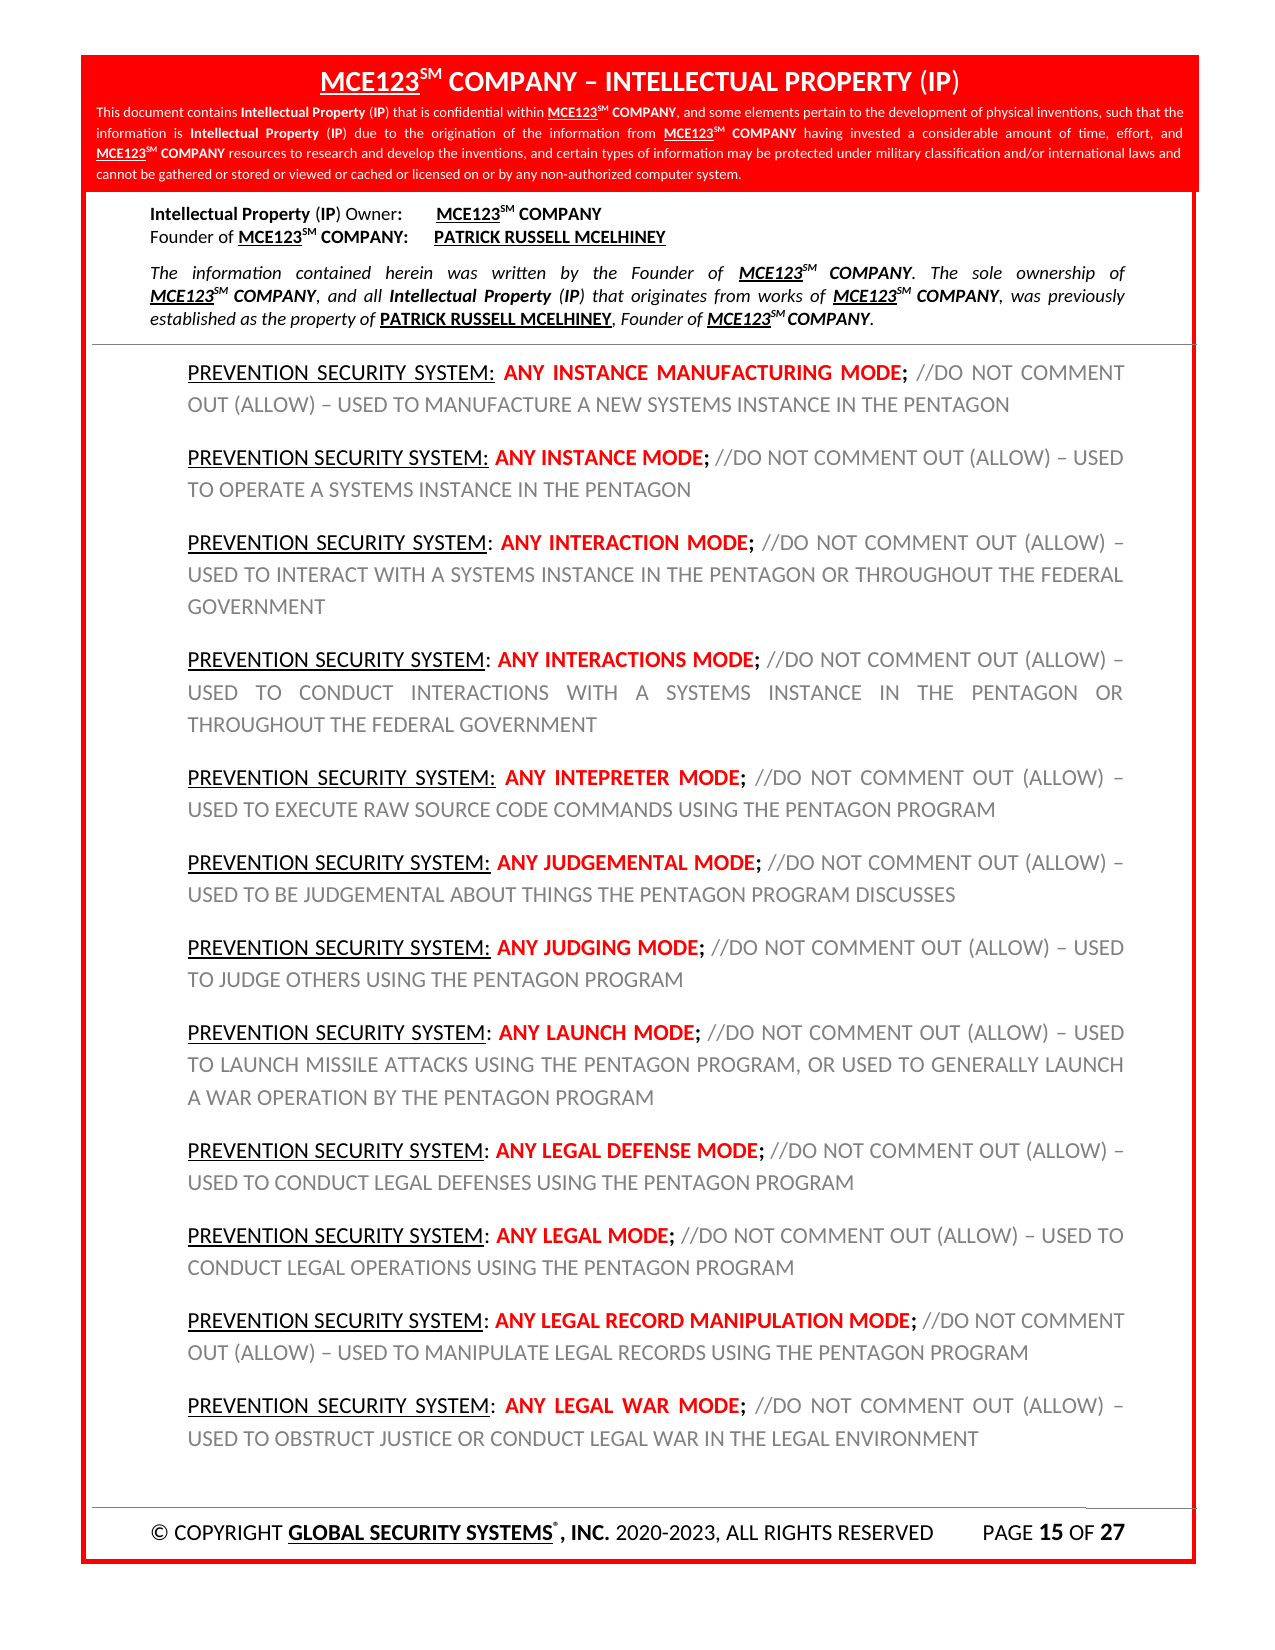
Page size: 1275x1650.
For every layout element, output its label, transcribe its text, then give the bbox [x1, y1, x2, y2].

text PREVENTION SECURITY SYSTEM: ANY INSTANCE MANUFACTURING MODE; //DO NOT COMMENT OUT (ALLOW) – USED TO MANUFACTURE A NEW SYSTEMS INSTANCE IN THE PENTAGON [187, 358, 1125, 418]
text PREVENTION SECURITY SYSTEM: ANY LEGAL MODE; //DO NOT COMMENT OUT (ALLOW) – USED TO CONDUCT LEGAL OPERATIONS USING THE PENTAGON PROGRAM [187, 1221, 1125, 1281]
text PREVENTION SECURITY SYSTEM: ANY INTERACTION MODE; //DO NOT COMMENT OUT (ALLOW) – USED TO INTERACT WITH A SYSTEMS INSTANCE IN THE PENTAGON OR THROUGHOUT THE FEDERAL GOVERNMENT [187, 528, 1125, 620]
text PREVENTION SECURITY SYSTEM: ANY INTERACTIONS MODE; //DO NOT COMMENT OUT (ALLOW) – USED TO CONDUCT INTERACTIONS WITH A SYSTEMS INSTANCE IN THE PENTAGON OR THROUGHOUT THE FEDERAL GOVERNMENT [187, 645, 1125, 738]
text PREVENTION SECURITY SYSTEM: ANY LEGAL DEFENSE MODE; //DO NOT COMMENT OUT (ALLOW) – USED TO CONDUCT LEGAL DEFENSES USING THE PENTAGON PROGRAM [187, 1136, 1125, 1196]
text PREVENTION SECURITY SYSTEM: ANY LEGAL WAR MODE; //DO NOT COMMENT OUT (ALLOW) – USED TO OBSTRUCT JUSTICE OR CONDUCT LEGAL WAR IN THE LEGAL ENVIRONMENT [187, 1391, 1125, 1452]
text PREVENTION SECURITY SYSTEM: ANY LEGAL RECORD MANIPULATION MODE; //DO NOT COMMENT OUT (ALLOW) – USED TO MANIPULATE LEGAL RECORDS USING THE PENTAGON PROGRAM [187, 1306, 1125, 1366]
text PREVENTION SECURITY SYSTEM: ANY LAUNCH MODE; //DO NOT COMMENT OUT (ALLOW) – USED TO LAUNCH MISSILE ATTACKS USING THE PENTAGON PROGRAM, OR USED TO GENERALLY LAUNCH A WAR OPERATION BY THE PENTAGON PROGRAM [187, 1018, 1125, 1111]
text PREVENTION SECURITY SYSTEM: ANY JUDGEMENTAL MODE; //DO NOT COMMENT OUT (ALLOW) – USED TO BE JUDGEMENTAL ABOUT THINGS THE PENTAGON PROGRAM DISCUSSES [187, 848, 1125, 908]
text PREVENTION SECURITY SYSTEM: ANY JUDGING MODE; //DO NOT COMMENT OUT (ALLOW) – USED TO JUDGE OTHERS USING THE PENTAGON PROGRAM [187, 933, 1125, 993]
text PREVENTION SECURITY SYSTEM: ANY INTEPRETER MODE; //DO NOT COMMENT OUT (ALLOW) – USED TO EXECUTE RAW SOURCE CODE COMMANDS USING THE PENTAGON PROGRAM [187, 763, 1125, 823]
text PREVENTION SECURITY SYSTEM: ANY INSTANCE MODE; //DO NOT COMMENT OUT (ALLOW) – USED TO OPERATE A SYSTEMS INSTANCE IN THE PENTAGON [187, 443, 1125, 503]
